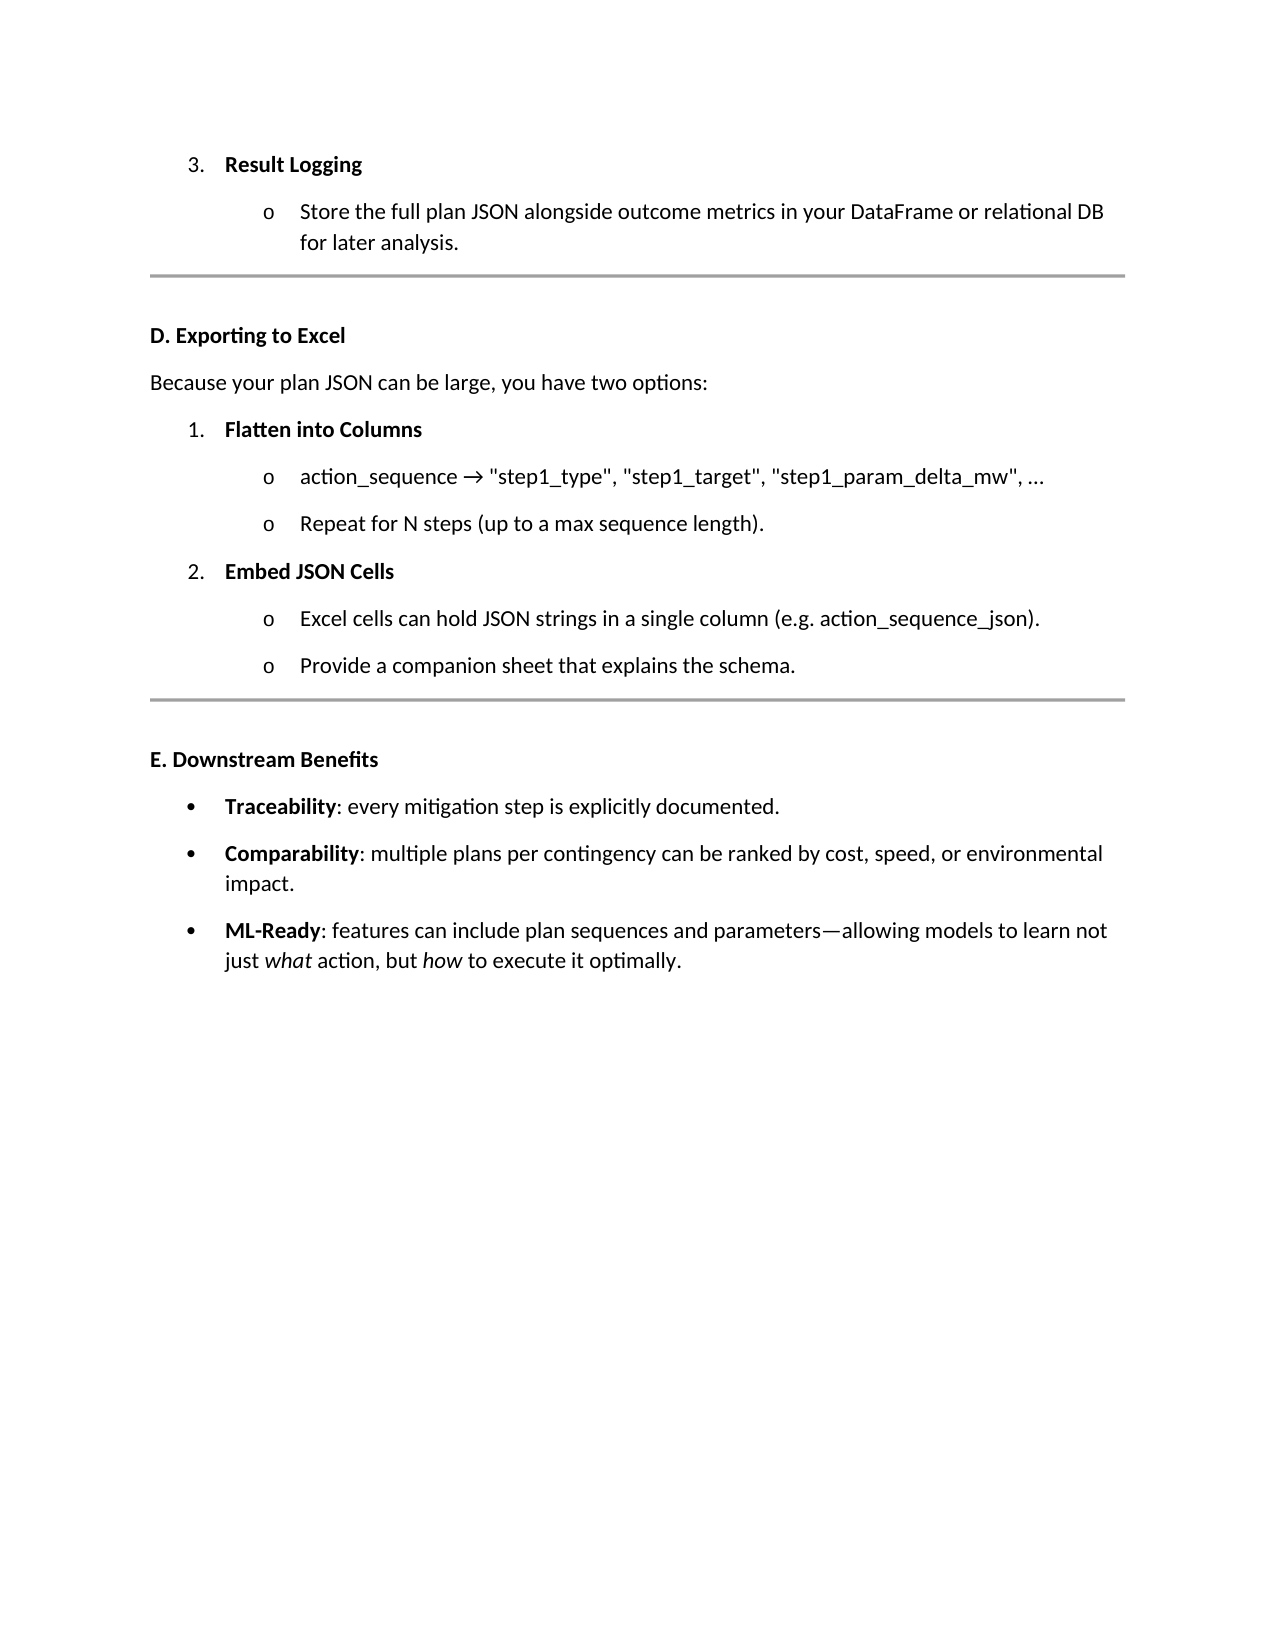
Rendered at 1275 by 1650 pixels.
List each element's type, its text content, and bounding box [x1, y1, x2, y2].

list Flatten into Columns [187, 415, 1125, 443]
text Because your plan JSON can be large, you have two options: [150, 368, 1125, 396]
list Comparability: multiple plans per contingency can be ranked by cost, speed, or environmental impact. [187, 839, 1125, 897]
list action_sequence → "step1_type", "step1_target", "step1_param_delta_mw", … [262, 462, 1125, 491]
list Excel cells can hold JSON strings in a single column (e.g. action_sequence_json). [262, 604, 1125, 632]
list Result Logging [187, 150, 1125, 178]
list Traceability: every mitigation step is explicitly documented. [187, 792, 1125, 820]
list Embed JSON Cells [187, 557, 1125, 585]
list Provide a companion sheet that explains the schema. [262, 651, 1125, 679]
text E. Downstream Benefits [150, 745, 1125, 773]
list Repeat for N steps (up to a max sequence length). [262, 509, 1125, 538]
text D. Exporting to Excel [150, 321, 1125, 349]
list Store the full plan JSON alongside outcome metrics in your DataFrame or relational DB for later analysis. [262, 197, 1125, 256]
list ML-Ready: features can include plan sequences and parameters—allowing models to learn not just what action, but how to execute it optimally. [187, 916, 1125, 974]
